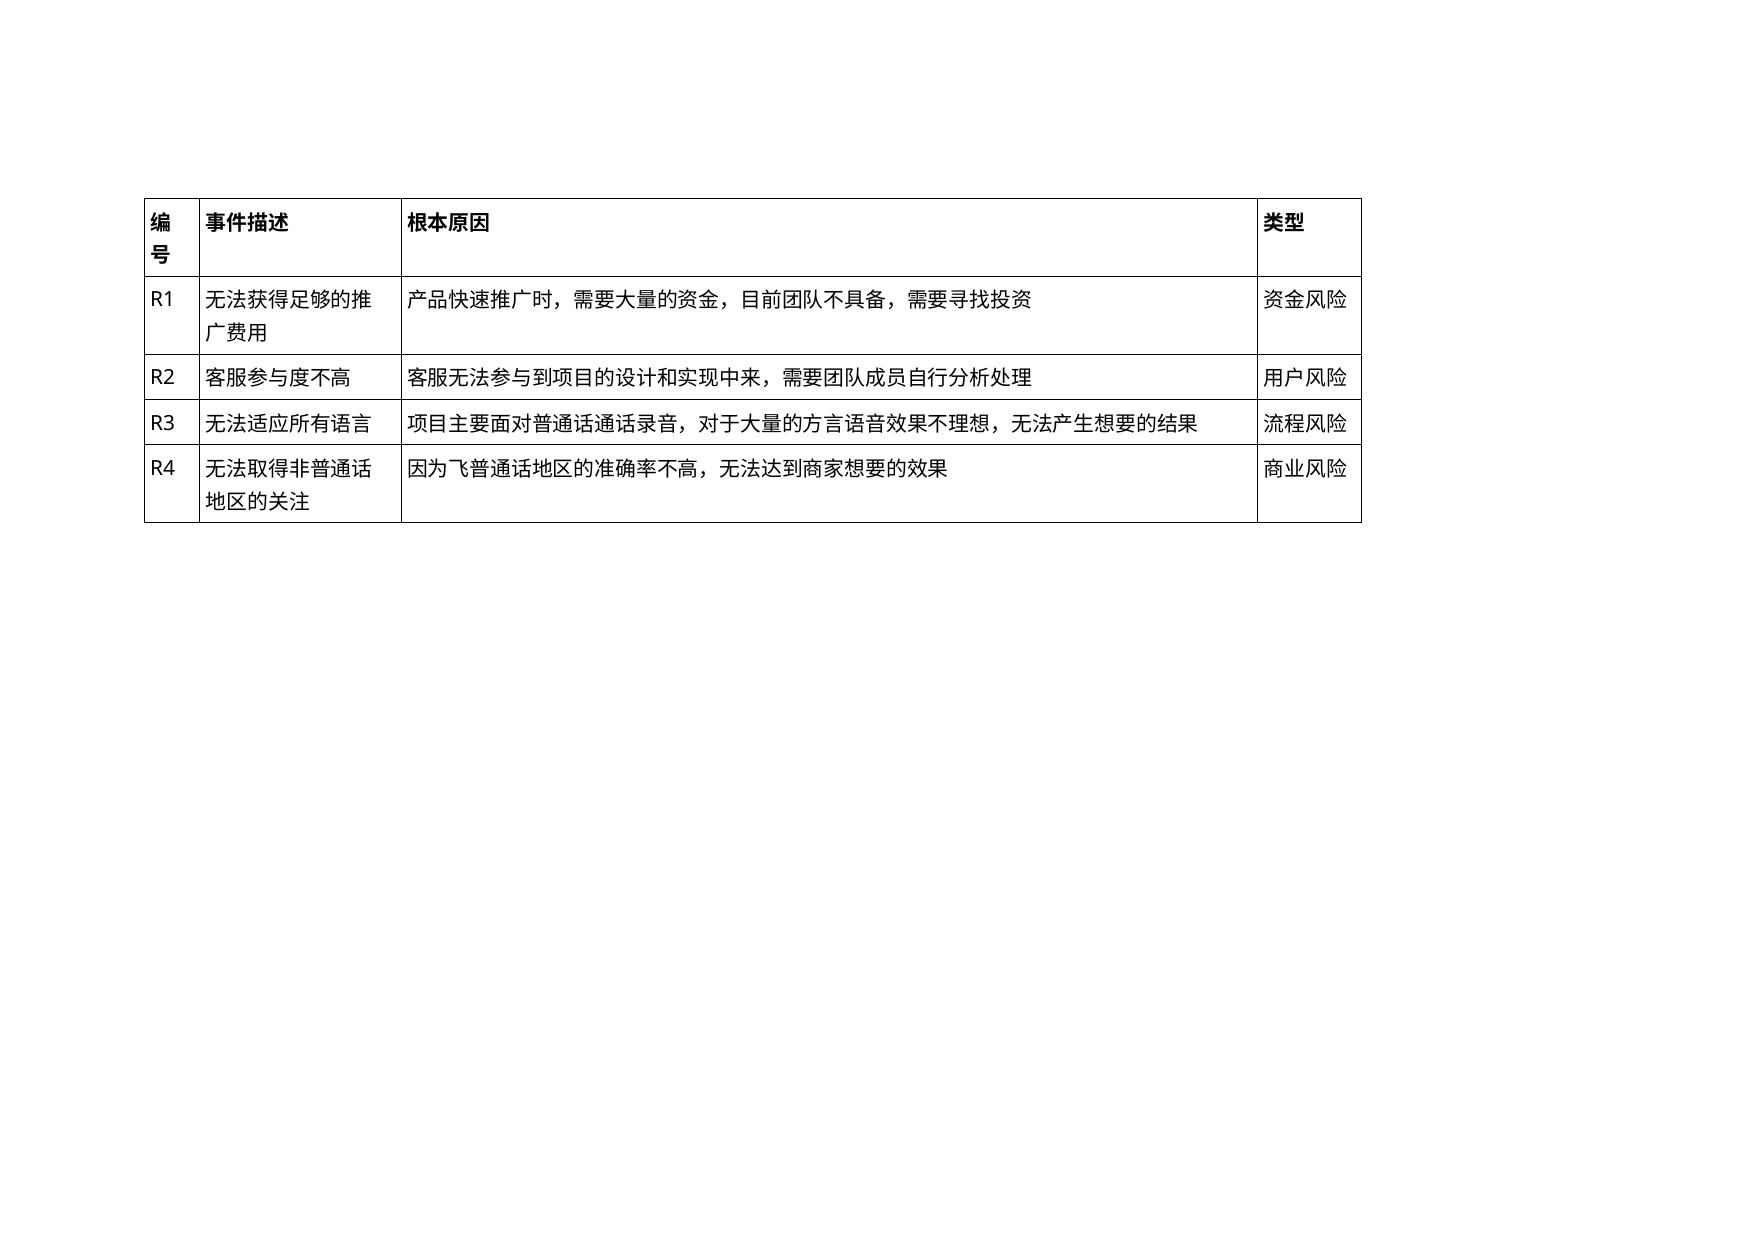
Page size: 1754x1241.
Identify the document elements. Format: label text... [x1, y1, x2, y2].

table_cell R3 [145, 400, 199, 444]
table_cell R1 [145, 277, 199, 353]
table_header 事件描述 [200, 199, 401, 276]
table_cell R4 [145, 445, 199, 522]
table_cell 商业风险 [1258, 445, 1361, 522]
table_cell 无法取得非普通话地区的关注 [200, 445, 401, 522]
table_cell 项目主要面对普通话通话录音，对于大量的方言语音效果不理想，无法产生想要的结果 [402, 400, 1257, 444]
table_header 类型 [1258, 199, 1361, 276]
table_cell 流程风险 [1258, 400, 1361, 444]
table_cell 客服参与度不高 [200, 355, 401, 399]
table_cell 产品快速推广时，需要大量的资金，目前团队不具备，需要寻找投资 [402, 277, 1257, 353]
table_cell 因为飞普通话地区的准确率不高，无法达到商家想要的效果 [402, 445, 1257, 522]
table_cell 无法获得足够的推广费用 [200, 277, 401, 353]
table_cell 客服无法参与到项目的设计和实现中来，需要团队成员自行分析处理 [402, 355, 1257, 399]
table_cell 用户风险 [1258, 355, 1361, 399]
table_header 根本原因 [402, 199, 1257, 276]
table_cell R2 [145, 355, 199, 399]
table_cell 无法适应所有语言 [200, 400, 401, 444]
table_cell 资金风险 [1258, 277, 1361, 353]
table_header 编号 [145, 199, 199, 276]
